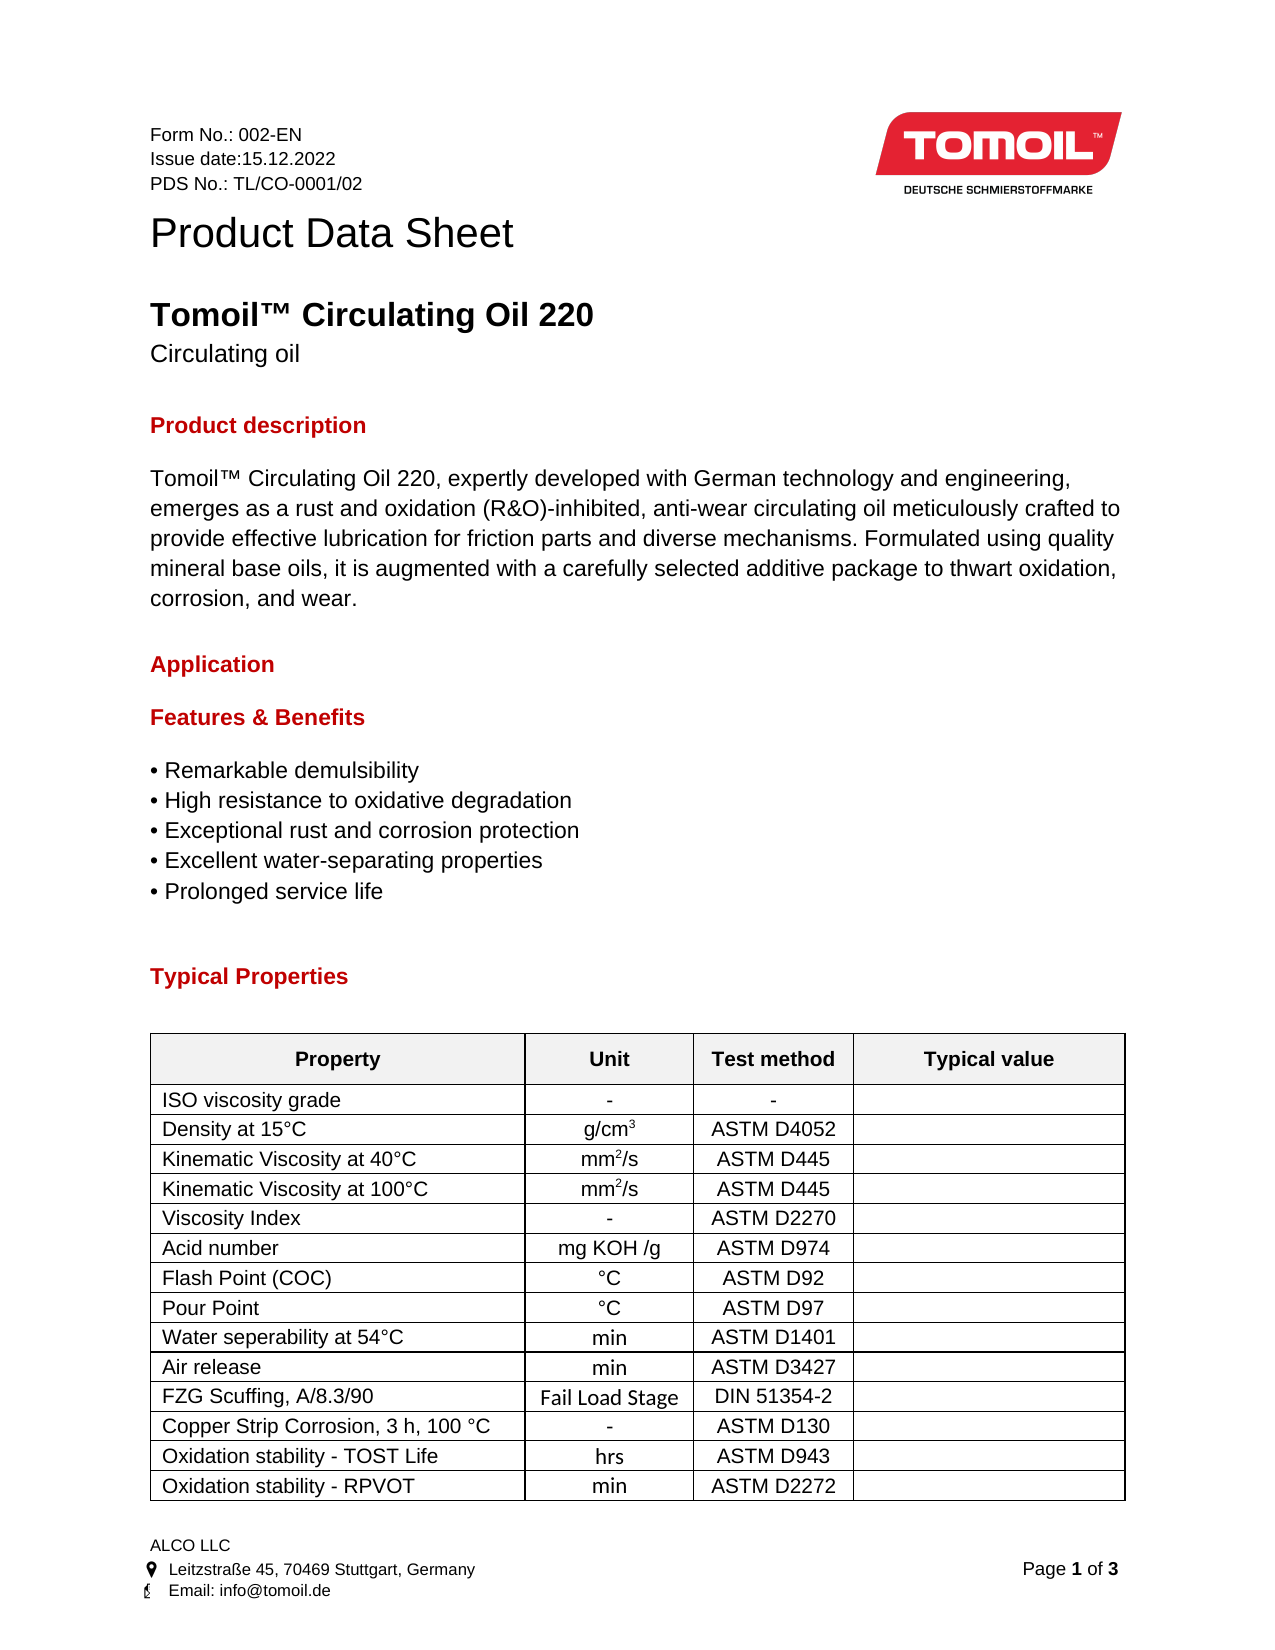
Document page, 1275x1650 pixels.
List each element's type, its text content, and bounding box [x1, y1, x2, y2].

table_cell [854, 1412, 1124, 1440]
table_cell Air release [151, 1353, 524, 1381]
table_cell ASTM D943 [694, 1441, 853, 1470]
table_header Property [151, 1034, 524, 1084]
table_cell [854, 1441, 1124, 1470]
table_cell [854, 1204, 1124, 1233]
table_cell - [526, 1412, 693, 1440]
table_cell min [526, 1323, 693, 1351]
table_header Typical value [854, 1034, 1124, 1084]
text Product description [150, 412, 1125, 438]
text Circulating oil [150, 339, 1125, 368]
text Tomoil™ Circulating Oil 220, expertly developed with German technology and engineering, emerges as a rust and oxidation (R&O)-inhibited, anti-wear circulating oil meticulously crafted to provide effective lubrication for friction parts and diverse mechanisms. Formulated using quality mineral base oils, it is augmented with a carefully selected additive package to thwart oxidation, corrosion, and wear. [150, 464, 1125, 612]
table_cell mm2/s [526, 1145, 693, 1173]
table_cell ASTM D3427 [694, 1353, 853, 1381]
table_cell [854, 1382, 1124, 1411]
table_cell [854, 1293, 1124, 1322]
table_cell min [526, 1353, 693, 1381]
table_cell ASTM D92 [694, 1263, 853, 1292]
table_cell [854, 1145, 1124, 1173]
table_cell Viscosity Index [151, 1204, 524, 1233]
table_cell mg KOH /g [526, 1234, 693, 1262]
table_cell ASTM D445 [694, 1174, 853, 1203]
table_cell hrs [526, 1441, 693, 1470]
table_cell FZG Scuffing, A/8.3/90 [151, 1382, 524, 1411]
table_cell ASTM D445 [694, 1145, 853, 1173]
table_cell [854, 1234, 1124, 1262]
table_cell min [526, 1471, 693, 1500]
text Product Data Sheet [150, 209, 1125, 257]
text Application [150, 651, 1125, 678]
table_cell Water seperability at 54°C [151, 1323, 524, 1351]
table_cell Acid number [151, 1234, 524, 1262]
table_cell [854, 1174, 1124, 1203]
table_cell [854, 1471, 1124, 1500]
table_cell Fail Load Stage [526, 1382, 693, 1411]
picture [871, 73, 1125, 209]
table_cell Oxidation stability - RPVOT [151, 1471, 524, 1500]
table_cell Copper Strip Corrosion, 3 h, 100 °C [151, 1412, 524, 1440]
table_cell g/cm3 [526, 1115, 693, 1143]
table_cell - [694, 1085, 853, 1114]
table_cell ASTM D97 [694, 1293, 853, 1322]
table_cell ASTM D130 [694, 1412, 853, 1440]
table_header Test method [694, 1034, 853, 1084]
table_cell Kinematic Viscosity at 100°C [151, 1174, 524, 1203]
table_cell [854, 1353, 1124, 1381]
text Typical Properties [150, 963, 1125, 989]
table_cell mm2/s [526, 1174, 693, 1203]
table_cell - [526, 1204, 693, 1233]
table_cell °C [526, 1263, 693, 1292]
table_cell - [526, 1085, 693, 1114]
table_cell °C [526, 1293, 693, 1322]
table_cell [854, 1263, 1124, 1292]
table_cell Density at 15°C [151, 1115, 524, 1143]
table_header Unit [526, 1034, 693, 1084]
table_cell ASTM D2272 [694, 1471, 853, 1500]
table_cell Kinematic Viscosity at 40°C [151, 1145, 524, 1173]
table_cell ASTM D2270 [694, 1204, 853, 1233]
table_cell [854, 1323, 1124, 1351]
table_cell ASTM D974 [694, 1234, 853, 1262]
table_cell [854, 1115, 1124, 1143]
table_cell Pour Point [151, 1293, 524, 1322]
table_cell Flash Point (COC) [151, 1263, 524, 1292]
text Tomoil™ Circulating Oil 220 [150, 295, 1125, 333]
text • Remarkable demulsibility • High resistance to oxidative degradation • Exceptional rust and corrosion protection • Excellent water-separating properties • Prolonged service life [150, 757, 1125, 904]
picture [141, 1558, 163, 1599]
table_cell ASTM D1401 [694, 1323, 853, 1351]
table_cell Oxidation stability - TOST Life [151, 1441, 524, 1470]
text Features & Benefits [150, 704, 1125, 731]
table_cell [854, 1085, 1124, 1114]
table_cell ISO viscosity grade [151, 1085, 524, 1114]
table_cell ASTM D4052 [694, 1115, 853, 1143]
table_cell DIN 51354-2 [694, 1382, 853, 1411]
